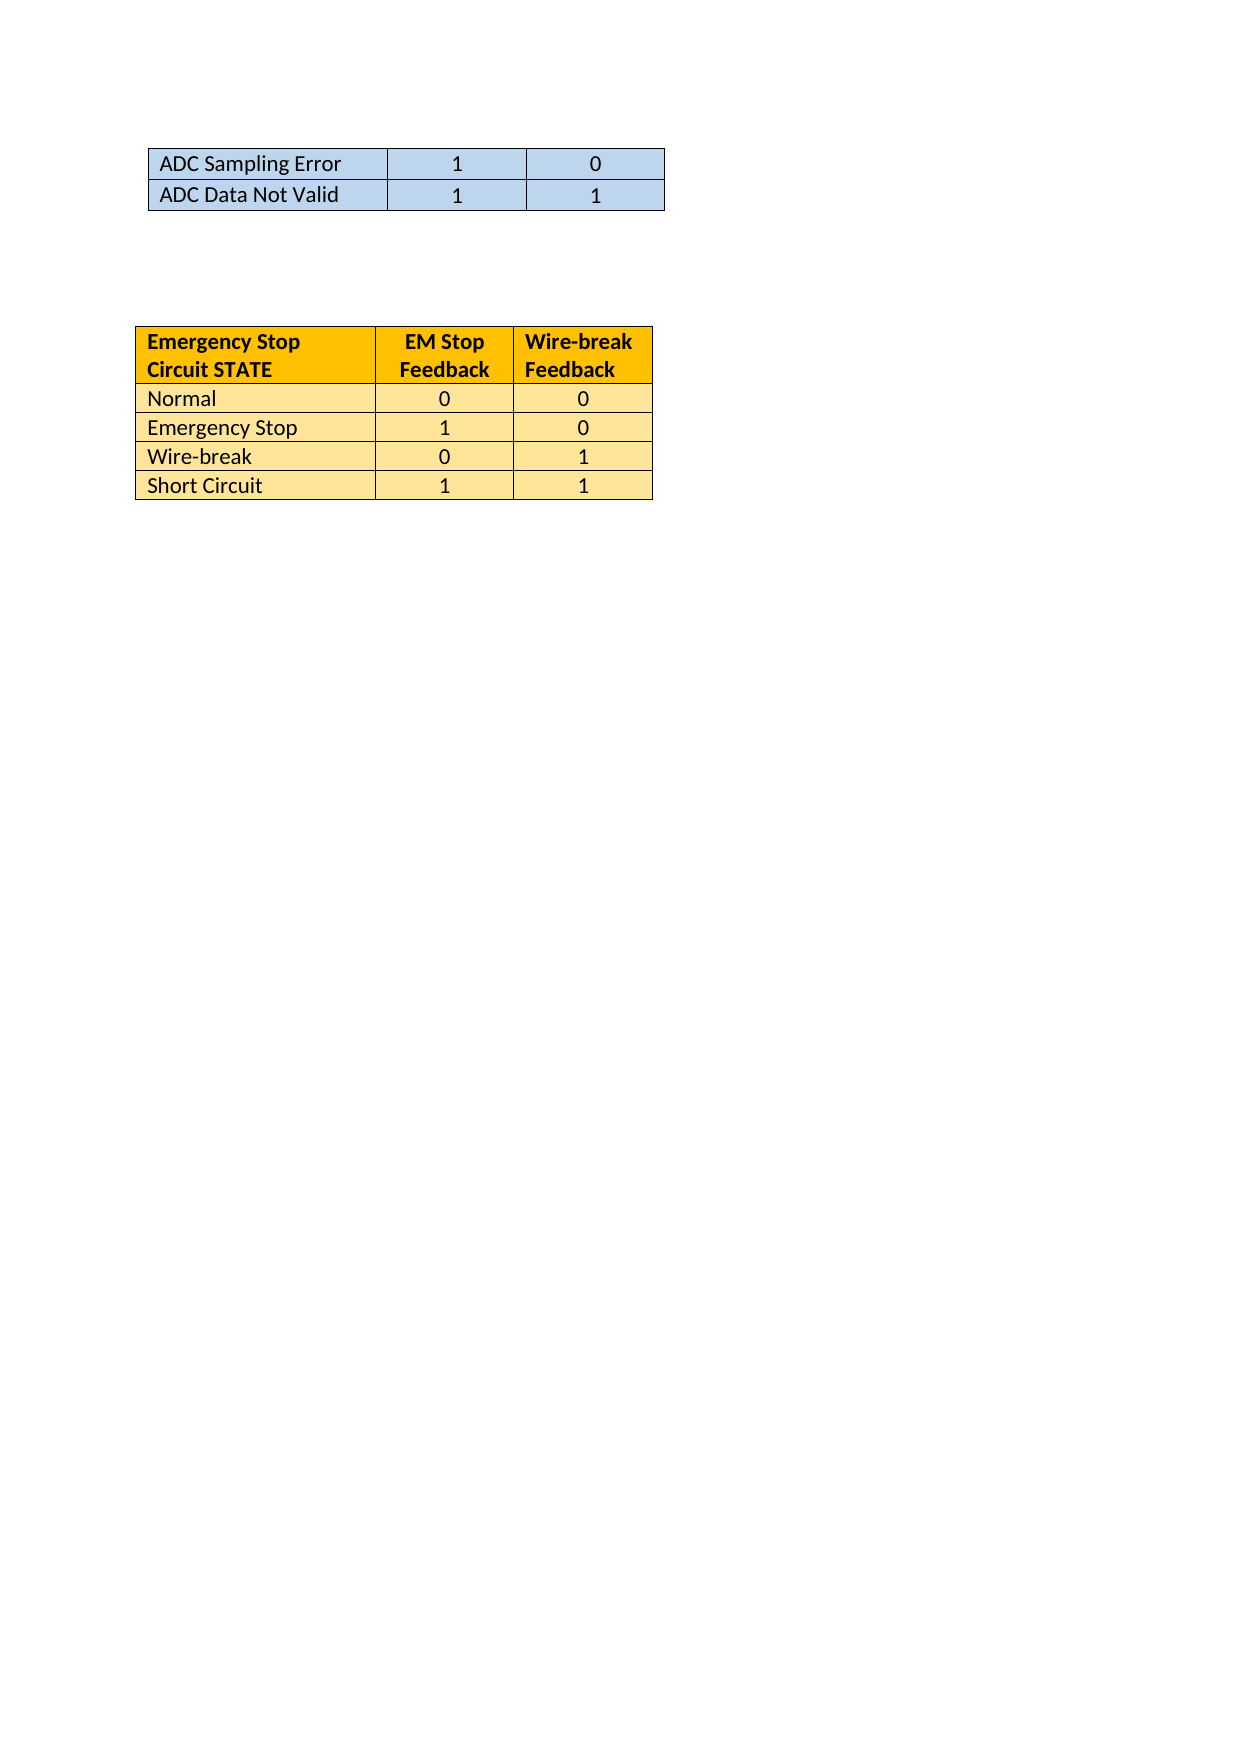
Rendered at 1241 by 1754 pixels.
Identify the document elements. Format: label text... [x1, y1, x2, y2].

table_cell Normal [136, 384, 375, 412]
table_header Emergency Stop Circuit STATE [136, 327, 375, 383]
table_cell ADC Sampling Error [149, 149, 387, 179]
table_header EM Stop Feedback [376, 327, 513, 383]
table_cell 0 [376, 442, 513, 470]
table_cell 0 [514, 384, 652, 412]
table_cell Emergency Stop [136, 413, 375, 441]
table_cell 1 [388, 180, 526, 210]
table_cell Short Circuit [136, 471, 375, 499]
table_cell 1 [376, 413, 513, 441]
table_cell 0 [514, 413, 652, 441]
table_cell 1 [514, 442, 652, 470]
table_cell Wire-break [136, 442, 375, 470]
table_header Wire-break Feedback [514, 327, 652, 383]
table_cell 1 [376, 471, 513, 499]
table_cell 1 [527, 180, 664, 210]
table_cell ADC Data Not Valid [149, 180, 387, 210]
table_cell 0 [527, 149, 664, 179]
table_cell 1 [388, 149, 526, 179]
table_cell 0 [376, 384, 513, 412]
table_cell 1 [514, 471, 652, 499]
